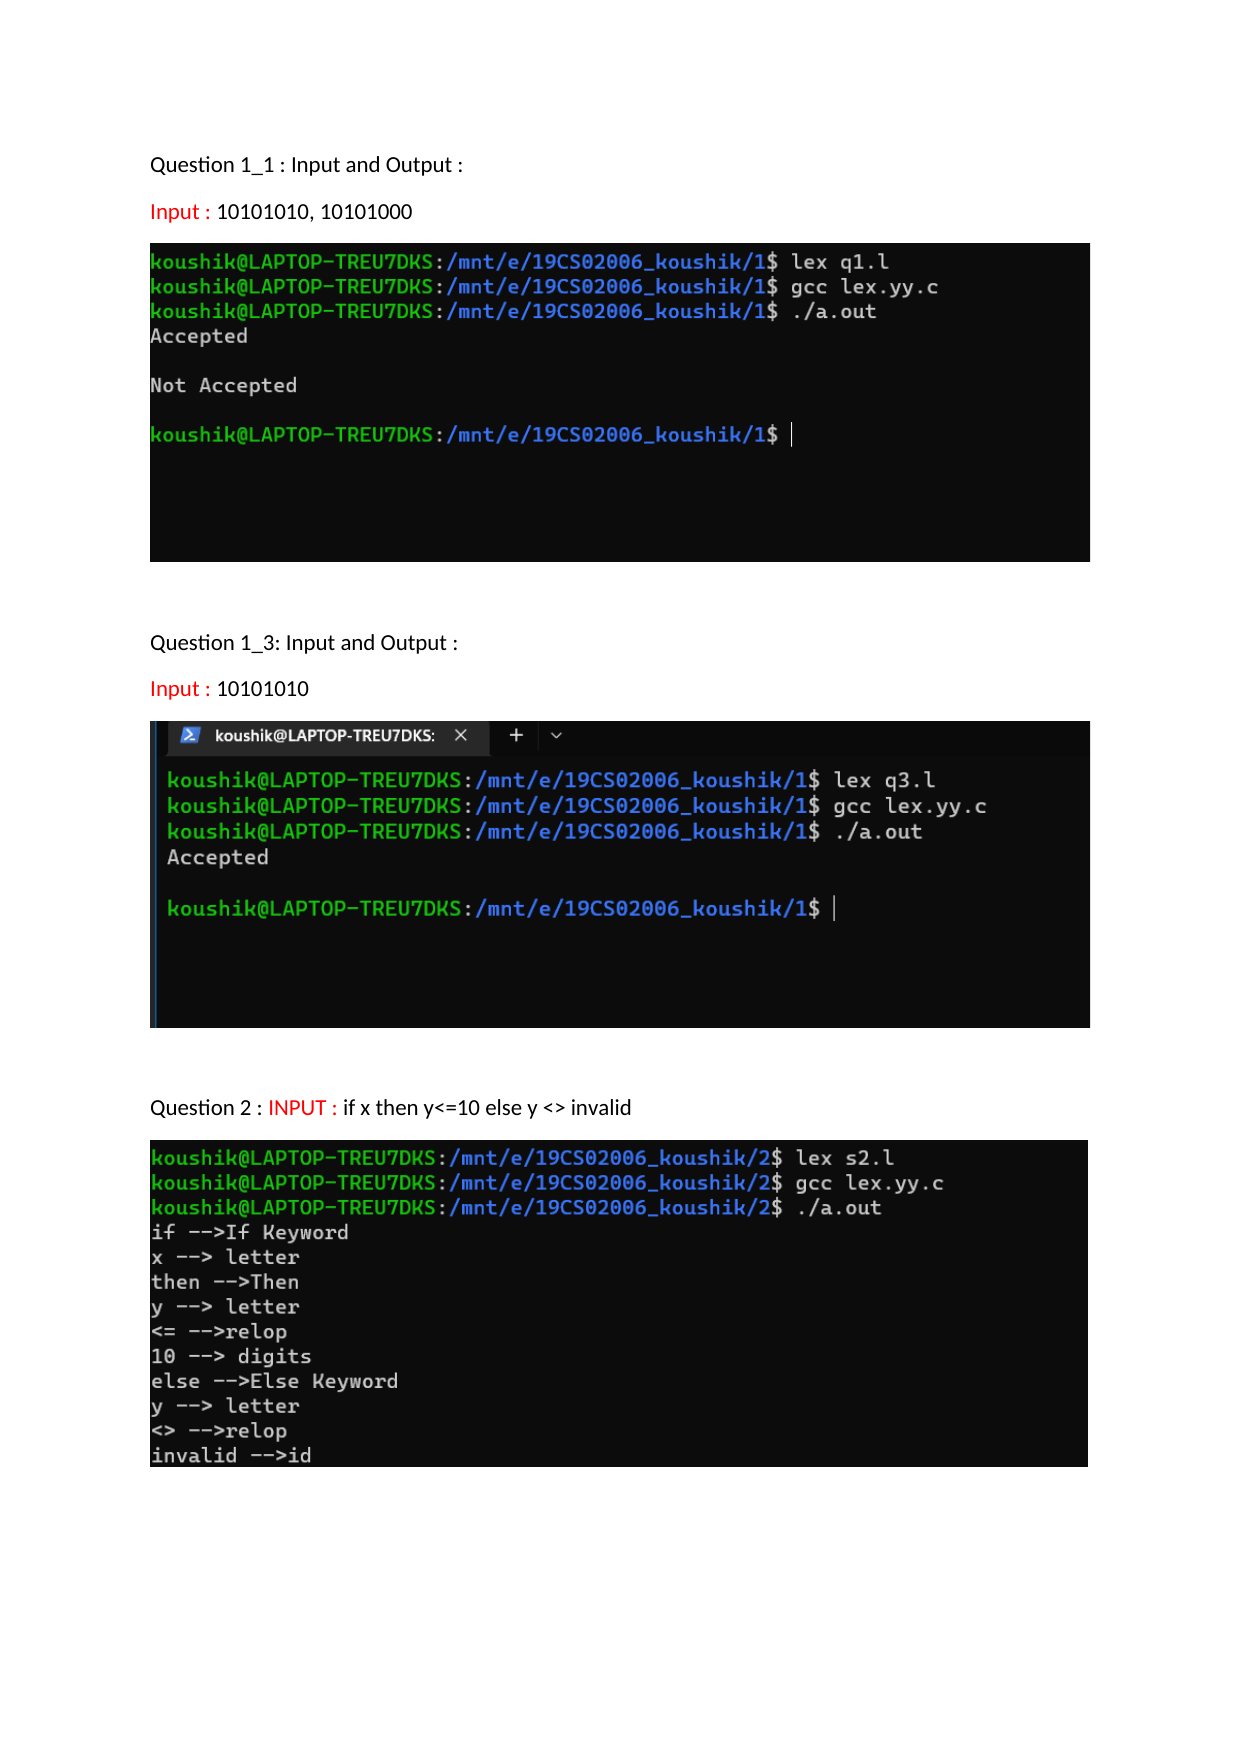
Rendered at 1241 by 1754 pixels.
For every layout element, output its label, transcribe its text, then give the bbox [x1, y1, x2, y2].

text Input : 10101010, 10101000 [150, 197, 1090, 225]
text Input : 10101010 [150, 674, 1090, 703]
picture [150, 721, 1091, 1028]
text Question 2 : INPUT : if x then y<=10 else y <> invalid [150, 1093, 1090, 1121]
text Question 1_3: Input and Output : [150, 628, 1090, 656]
picture [150, 243, 1091, 562]
text Question 1_1 : Input and Output : [150, 150, 1090, 178]
picture [150, 1140, 1089, 1467]
